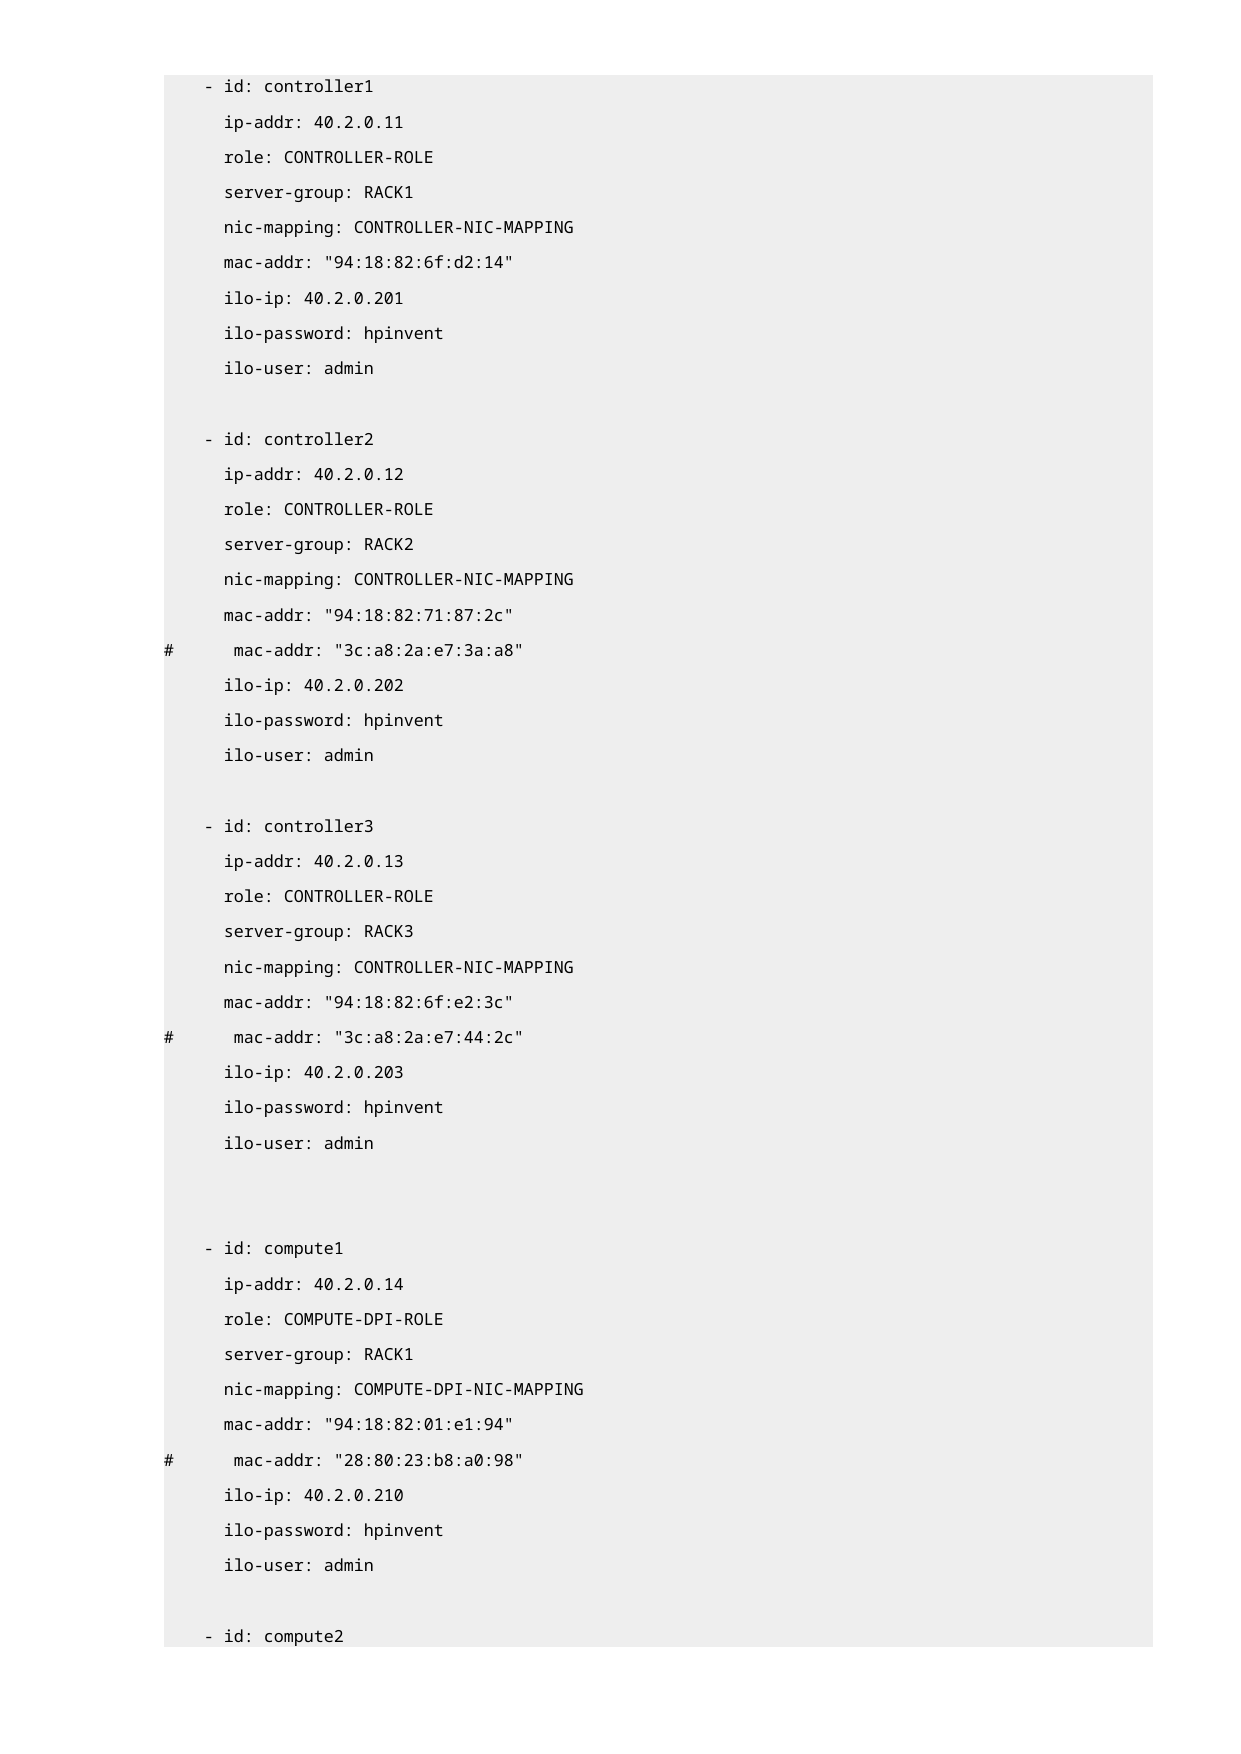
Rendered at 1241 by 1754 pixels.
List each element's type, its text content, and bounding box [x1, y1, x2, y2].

text mac-addr: "94:18:82:6f:e2:3c" [164, 990, 1153, 1013]
text role: CONTROLLER-ROLE [164, 885, 1153, 907]
text ilo-ip: 40.2.0.203 [164, 1061, 1153, 1083]
text ilo-user: admin [164, 744, 1153, 767]
text ilo-password: hpinvent [164, 709, 1153, 731]
text ip-addr: 40.2.0.14 [164, 1272, 1153, 1295]
text ip-addr: 40.2.0.11 [164, 110, 1153, 133]
text # mac-addr: "28:80:23:b8:a0:98" [164, 1448, 1153, 1471]
text ilo-ip: 40.2.0.210 [164, 1483, 1153, 1506]
text nic-mapping: COMPUTE-DPI-NIC-MAPPING [164, 1378, 1153, 1400]
text ip-addr: 40.2.0.13 [164, 849, 1153, 872]
text - id: controller1 [164, 75, 1153, 98]
text ilo-ip: 40.2.0.202 [164, 673, 1153, 696]
text - id: controller2 [164, 427, 1153, 450]
text mac-addr: "94:18:82:01:e1:94" [164, 1413, 1153, 1436]
text mac-addr: "94:18:82:71:87:2c" [164, 603, 1153, 626]
text server-group: RACK1 [164, 181, 1153, 203]
text role: CONTROLLER-ROLE [164, 497, 1153, 520]
text # mac-addr: "3c:a8:2a:e7:3a:a8" [164, 638, 1153, 661]
text server-group: RACK2 [164, 533, 1153, 555]
text server-group: RACK1 [164, 1342, 1153, 1365]
text nic-mapping: CONTROLLER-NIC-MAPPING [164, 216, 1153, 238]
text ilo-ip: 40.2.0.201 [164, 286, 1153, 309]
text - id: controller3 [164, 814, 1153, 837]
text mac-addr: "94:18:82:6f:d2:14" [164, 251, 1153, 274]
text ilo-password: hpinvent [164, 1518, 1153, 1541]
text ilo-password: hpinvent [164, 1096, 1153, 1119]
text ilo-user: admin [164, 357, 1153, 379]
text ilo-user: admin [164, 1554, 1153, 1576]
text # mac-addr: "3c:a8:2a:e7:44:2c" [164, 1026, 1153, 1048]
text role: COMPUTE-DPI-ROLE [164, 1307, 1153, 1330]
text ilo-user: admin [164, 1131, 1153, 1154]
text server-group: RACK3 [164, 920, 1153, 943]
text ilo-password: hpinvent [164, 321, 1153, 344]
text - id: compute1 [164, 1237, 1153, 1259]
text role: CONTROLLER-ROLE [164, 145, 1153, 168]
text nic-mapping: CONTROLLER-NIC-MAPPING [164, 955, 1153, 978]
text - id: compute2 [164, 1624, 1153, 1647]
text ip-addr: 40.2.0.12 [164, 462, 1153, 485]
text nic-mapping: CONTROLLER-NIC-MAPPING [164, 568, 1153, 591]
